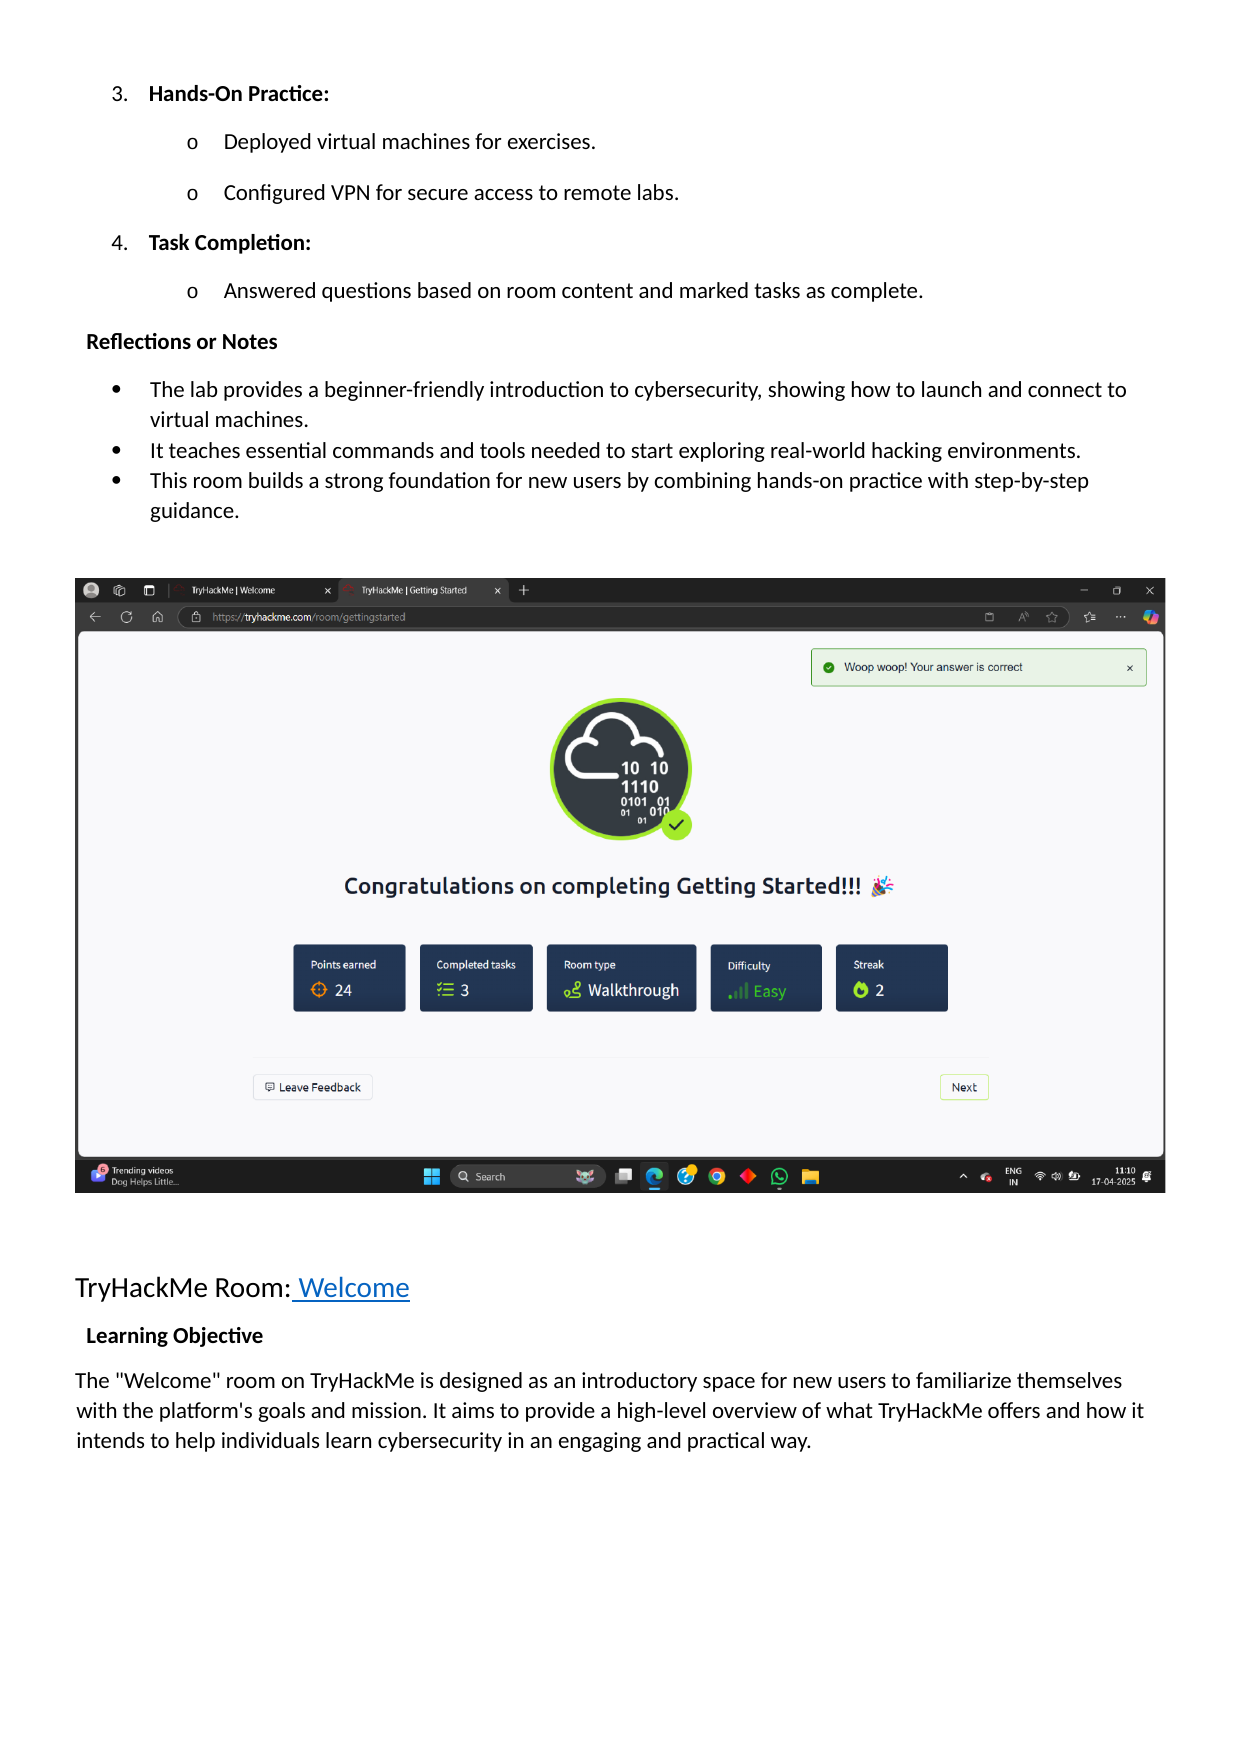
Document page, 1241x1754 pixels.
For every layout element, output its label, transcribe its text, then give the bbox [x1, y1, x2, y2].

list It teaches essential commands and tools needed to start exploring real-world hacking environments. [112, 436, 1165, 464]
text The "Welcome" room on TryHackMe is designed as an introductory space for new users to familiarize themselves with the platform's goals and mission. It aims to provide a high-level overview of what TryHackMe offers and how it intends to help individuals learn cybersecurity in an engaging and practical way. [75, 1366, 1165, 1454]
text TryHackMe Room: Welcome [75, 1269, 1165, 1305]
list Deployed virtual machines for exercises. [186, 127, 1165, 156]
text Reflections or Notes [75, 327, 1165, 355]
list Configured VPN for secure access to remote labs. [186, 178, 1165, 206]
list This room builds a strong foundation for new users by combining hands-on practice with step-by-step guidance. [112, 466, 1165, 524]
list The lab provides a beginner-friendly introduction to cybersecurity, showing how to launch and connect to virtual machines. [112, 375, 1165, 433]
text Learning Objective [75, 1322, 1165, 1350]
list Task Completion: [111, 228, 1165, 256]
list Answered questions based on room content and marked tasks as complete. [186, 276, 1165, 305]
list Hands-On Practice: [111, 79, 1165, 107]
picture [75, 578, 1166, 1193]
